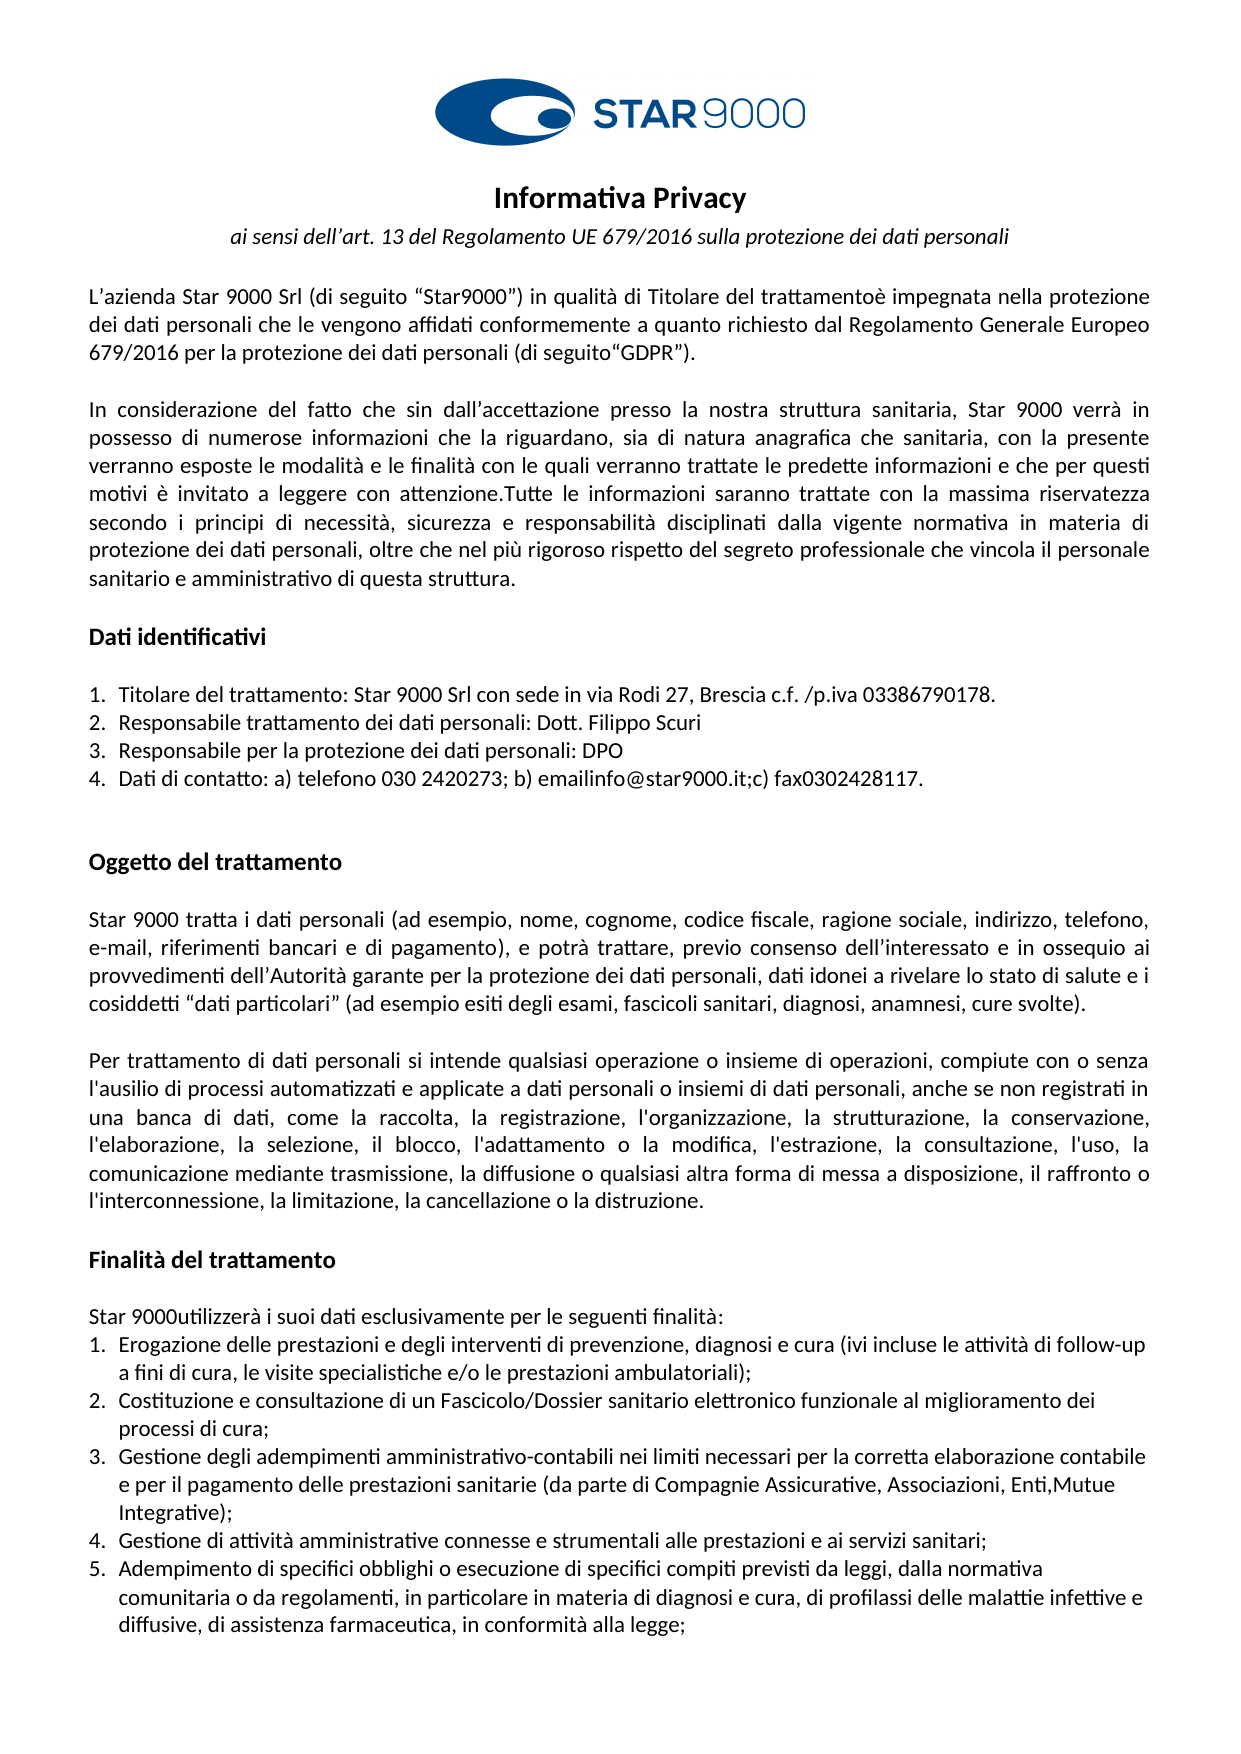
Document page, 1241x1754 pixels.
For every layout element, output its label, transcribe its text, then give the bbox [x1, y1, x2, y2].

text Oggetto del trattamento [89, 846, 1152, 876]
picture [428, 73, 812, 151]
list Responsabile trattamento dei dati personali: Dott. Filippo Scuri [89, 708, 1152, 737]
list Gestione degli adempimenti amministrativo-contabili nei limiti necessari per la corretta elaborazione contabile e per il pagamento delle prestazioni sanitarie (da parte di Compagnie Assicurative, Associazioni, Enti,Mutue Integrative); [89, 1501, 1152, 1585]
list Erogazione delle prestazioni e degli interventi di prevenzione, diagnosi e cura (ivi incluse le attività di follow-up a fini di cura, le visite specialistiche e/o le prestazioni ambulatoriali); [89, 1330, 1152, 1386]
text Per trattamento di dati personali si intende qualsiasi operazione o insieme di operazioni, compiute con o senza l'ausilio di processi automatizzati e applicate a dati personali o insiemi di dati personali, anche se non registrati in una banca di dati, come la raccolta, la registrazione, l'organizzazione, la strutturazione, la conservazione, l'elaborazione, la selezione, il blocco, l'adattamento o la modifica, l'estrazione, la consultazione, l'uso, la comunicazione mediante trasmissione, la diffusione o qualsiasi altra forma di messa a disposizione, il raffronto o l'interconnessione, la limitazione, la cancellazione o la distruzione. [89, 1047, 1152, 1215]
list Responsabile per la protezione dei dati personali: DPO [89, 737, 1152, 764]
list Titolare del trattamento: Star 9000 Srl con sede in via Rodi 27, Brescia c.f. /p.iva 03386790178. [89, 681, 1152, 708]
text Dati identificativi [89, 621, 1152, 651]
text L’azienda Star 9000 Srl (di seguito “Star9000”) in qualità di Titolare del trattamentoè impegnata nella protezione dei dati personali che le vengono affidati conformemente a quanto richiesto dal Regolamento Generale Europeo 679/2016 per la protezione dei dati personali (di seguito“GDPR”). [89, 282, 1152, 366]
list Dati di contatto: a) telefono 030 2420273; b) emailinfo@star9000.it;c) fax0302428117. [89, 764, 1152, 793]
text Finalità del trattamento [89, 1244, 1152, 1274]
text Informativa Privacy [89, 178, 1152, 216]
list Costituzione e consultazione di un Fascicolo/Dossier sanitario elettronico funzionale al miglioramento dei processi di cura; [89, 1416, 1152, 1472]
text ai sensi dell’art. 13 del Regolamento UE 679/2016 sulla protezione dei dati personali [89, 222, 1152, 250]
text Star 9000 tratta i dati personali (ad esempio, nome, cognome, codice fiscale, ragione sociale, indirizzo, telefono, e-mail, riferimenti bancari e di pagamento), e potrà trattare, previo consenso dell’interessato e in ossequio ai provvedimenti dell’Autorità garante per la protezione dei dati personali, dati idonei a rivelare lo stato di salute e i cosiddetti “dati particolari” (ad esempio esiti degli esami, fascicoli sanitari, diagnosi, anamnesi, cure svolte). [89, 905, 1152, 1017]
list Gestione di attività amministrative connesse e strumentali alle prestazioni e ai servizi sanitari; [89, 1614, 1152, 1642]
text In considerazione del fatto che sin dall’accettazione presso la nostra struttura sanitaria, Star 9000 verrà in possesso di numerose informazioni che la riguardano, sia di natura anagrafica che sanitaria, con la presente verranno esposte le modalità e le finalità con le quali verranno trattate le predette informazioni e che per questi motivi è invitato a leggere con attenzione.Tutte le informazioni saranno trattate con la massima riservatezza secondo i principi di necessità, sicurezza e responsabilità disciplinati dalla vigente normativa in materia di protezione dei dati personali, oltre che nel più rigoroso rispetto del segreto professionale che vincola il personale sanitario e amministrativo di questa struttura. [89, 396, 1152, 592]
text Star 9000utilizzerà i suoi dati esclusivamente per le seguenti finalità: [89, 1302, 1152, 1330]
